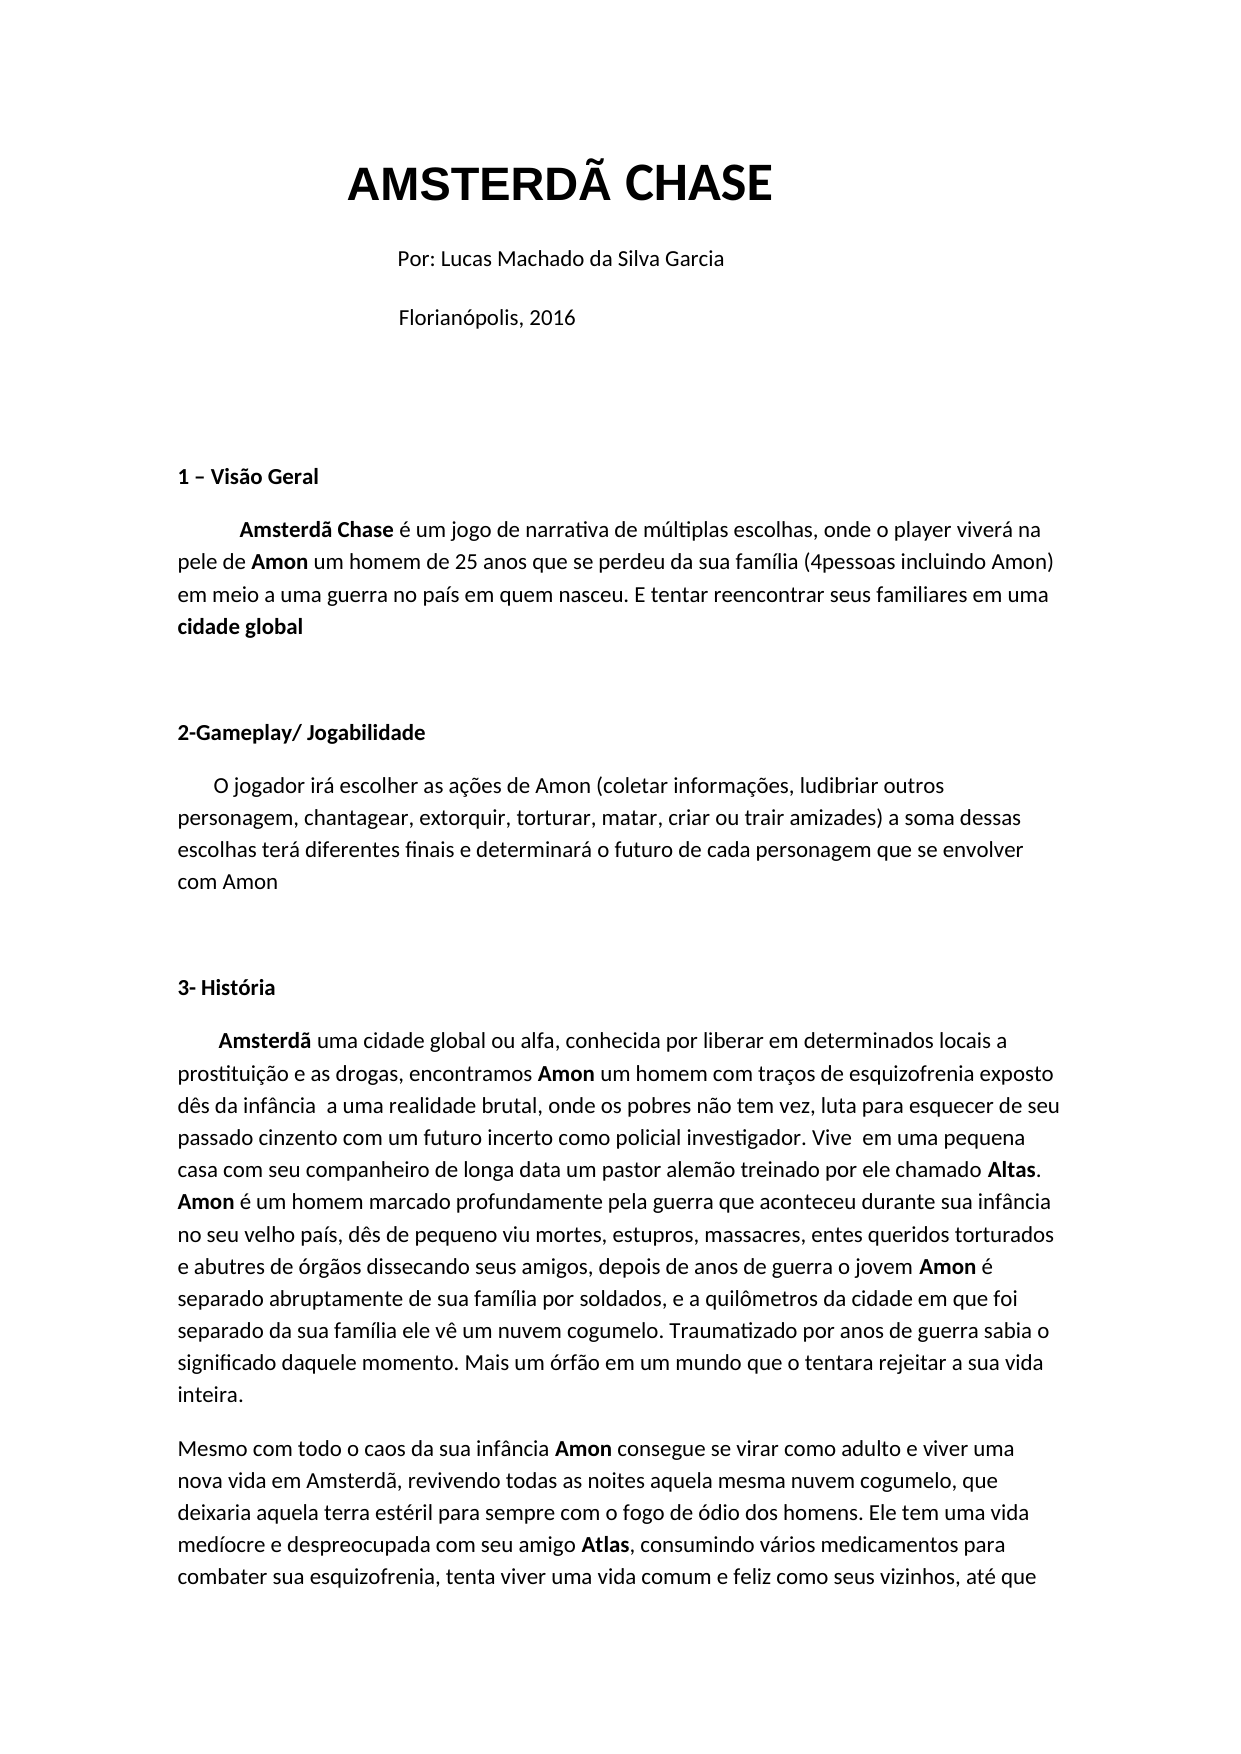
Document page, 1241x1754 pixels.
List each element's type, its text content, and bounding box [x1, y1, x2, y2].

text Por: Lucas Machado da Silva Garcia [177, 244, 1063, 272]
text Amsterdã Chase é um jogo de narrativa de múltiplas escolhas, onde o player viverá na pele de Amon um homem de 25 anos que se perdeu da sua família (4pessoas incluindo Amon) em meio a uma guerra no país em quem nasceu. E tentar reencontrar seus familiares em uma cidade global [177, 515, 1063, 640]
text Amsterdã uma cidade global ou alfa, conhecida por liberar em determinados locais a prostituição e as drogas, encontramos Amon um homem com traços de esquizofrenia exposto dês da infância a uma realidade brutal, onde os pobres não tem vez, luta para esquecer de seu passado cinzento com um futuro incerto como policial investigador. Vive em uma pequena casa com seu companheiro de longa data um pastor alemão treinado por ele chamado Altas. Amon é um homem marcado profundamente pela guerra que aconteceu durante sua infância no seu velho país, dês de pequeno viu mortes, estupros, massacres, entes queridos torturados e abutres de órgãos dissecando seus amigos, depois de anos de guerra o jovem Amon é separado abruptamente de sua família por soldados, e a quilômetros da cidade em que foi separado da sua família ele vê um nuvem cogumelo. Traumatizado por anos de guerra sabia o significado daquele momento. Mais um órfão em um mundo que o tentara rejeitar a sua vida inteira. [177, 1027, 1063, 1409]
text AMSTERDÃ CHASE [177, 148, 1063, 214]
text O jogador irá escolher as ações de Amon (coletar informações, ludibriar outros personagem, chantagear, extorquir, torturar, matar, criar ou trair amizades) a soma dessas escolhas terá diferentes finais e determinará o futuro de cada personagem que se envolver com Amon [177, 771, 1063, 896]
text 1 – Visão Geral [177, 462, 1063, 490]
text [177, 1434, 1063, 1590]
text Florianópolis, 2016 [177, 303, 1063, 331]
text 2-Gameplay/ Jogabilidade [177, 718, 1063, 746]
text 3- História [177, 973, 1063, 1002]
